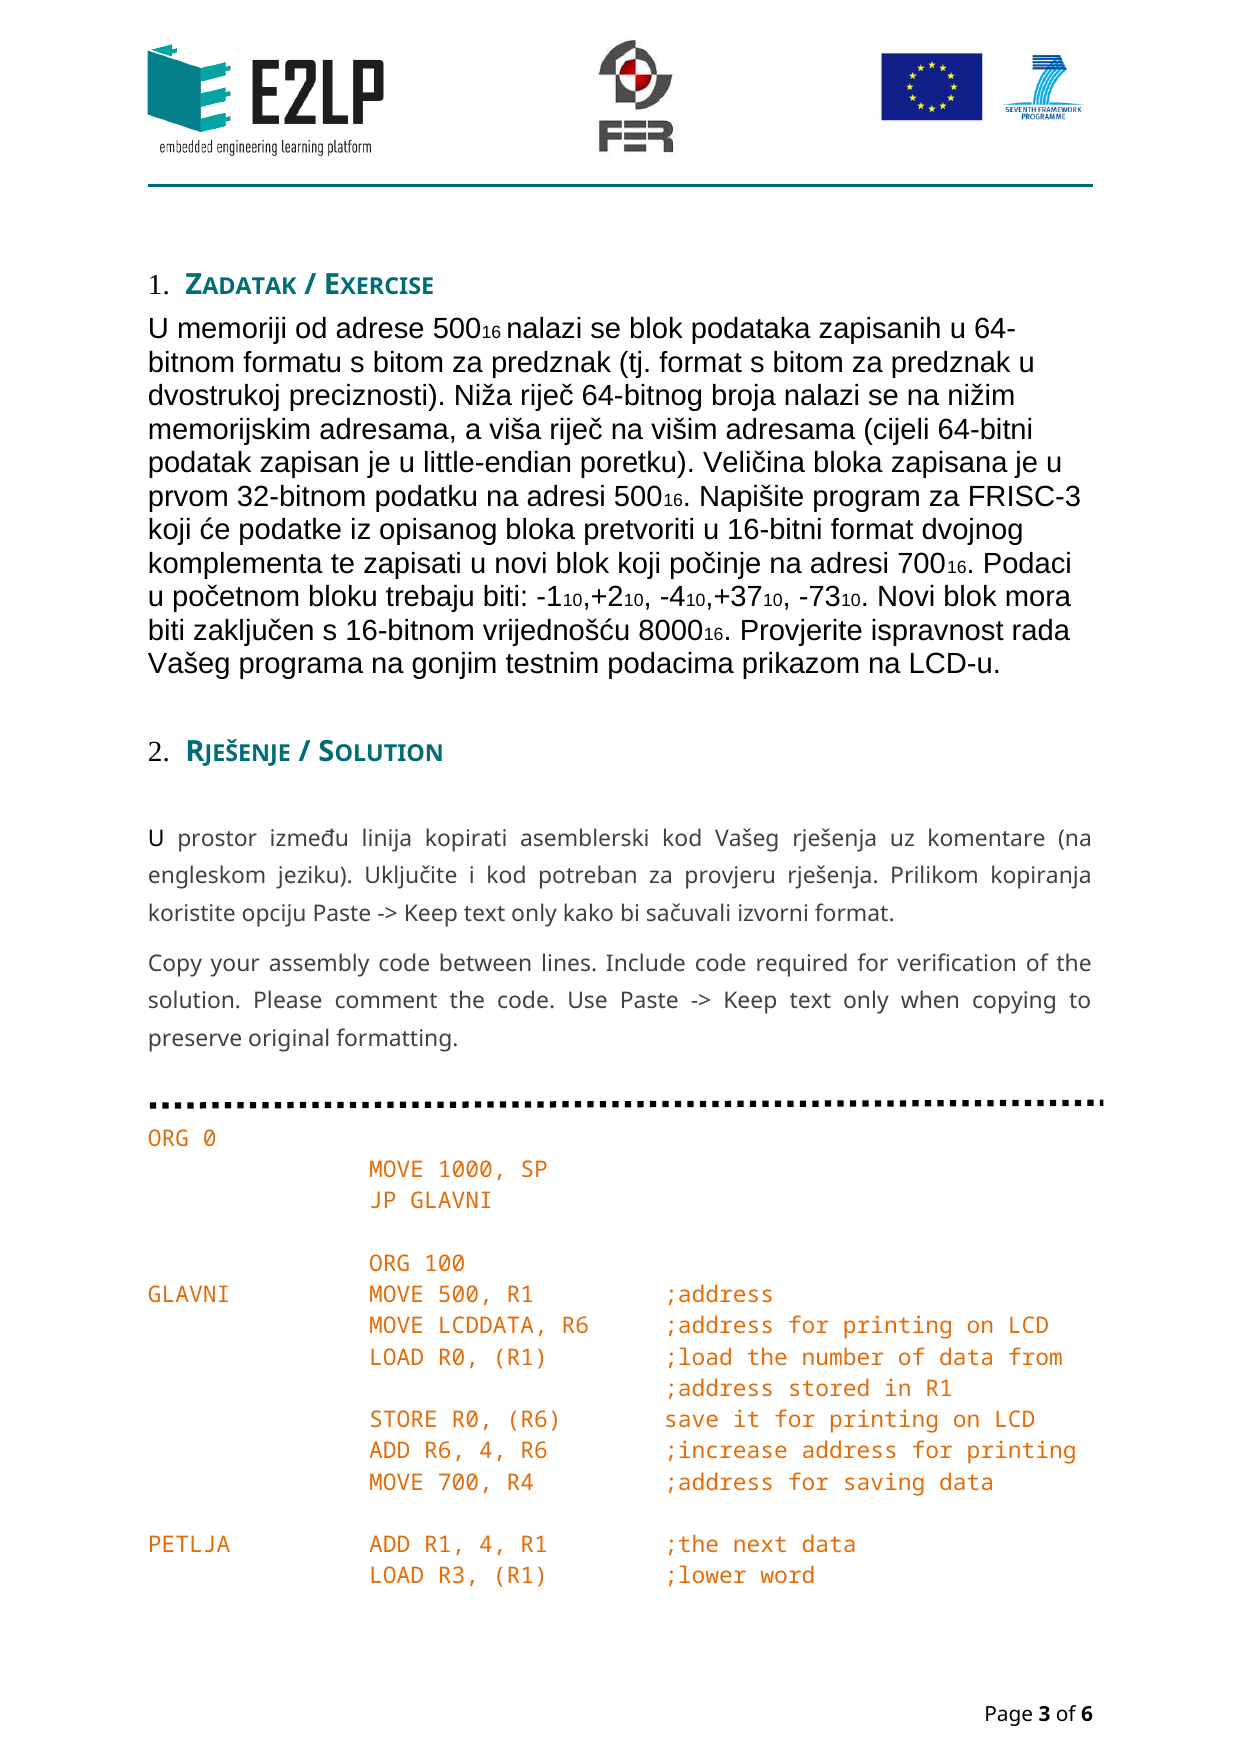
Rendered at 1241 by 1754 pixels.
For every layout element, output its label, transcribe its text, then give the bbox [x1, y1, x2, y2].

text GLAVNI MOVE 500, R1 ;address [148, 1278, 1093, 1309]
subtitle Zadatak / Exercise [148, 263, 1093, 303]
text PETLJA ADD R1, 4, R1 ;the next data [148, 1528, 1093, 1559]
text ORG 0 [148, 1122, 1093, 1153]
subtitle Rješenje / Solution [148, 730, 1093, 770]
text JP GLAVNI [148, 1184, 1093, 1216]
text STORE R0, (R6) save it for printing on LCD [148, 1403, 1093, 1434]
text MOVE 1000, SP [148, 1153, 1093, 1184]
text U prostor između linija kopirati asemblerski kod Vašeg rješenja uz komentare (na engleskom jeziku). Uključite i kod potreban za provjeru rješenja. Prilikom kopiranja koristite opciju Paste -> Keep text only kako bi sačuvali izvorni format. [148, 822, 1093, 928]
text LOAD R3, (R1) ;lower word [148, 1559, 1093, 1591]
text LOAD R0, (R1) ;load the number of data from ;address stored in R1 [148, 1341, 1093, 1403]
text ADD R6, 4, R6 ;increase address for printing [148, 1434, 1093, 1466]
picture [879, 51, 984, 122]
picture [531, 25, 741, 172]
picture [999, 51, 1087, 123]
text ORG 100 [148, 1247, 1093, 1278]
text MOVE LCDDATA, R6 ;address for printing on LCD [148, 1309, 1093, 1341]
picture [147, 44, 384, 156]
text U memoriji od adrese 50016 nalazi se blok podataka zapisanih u 64-bitnom formatu s bitom za predznak (tj. format s bitom za predznak u dvostrukoj preciznosti). Niža riječ 64-bitnog broja nalazi se na nižim memorijskim adresama, a viša riječ na višim adresama (cijeli 64-bitni podatak zapisan je u little-endian poretku). Veličina bloka zapisana je u prvom 32-bitnom podatku na adresi 50016. Napišite program za FRISC-3 koji će podatke iz opisanog bloka pretvoriti u 16-bitni format dvojnog komplementa te zapisati u novi blok koji počinje na adresi 70016. Podaci u početnom bloku trebaju biti: -110,+210, -410,+3710, -7310. Novi blok mora biti zaključen s 16-bitnom vrijednošću 800016. Provjerite ispravnost rada Vašeg programa na gonjim testnim podacima prikazom na LCD-u. [148, 311, 1093, 680]
text Copy your assembly code between lines. Include code required for verification of the solution. Please comment the code. Use Paste -> Keep text only when copying to preserve original formatting. [148, 947, 1093, 1053]
text MOVE 700, R4 ;address for saving data [148, 1466, 1093, 1497]
